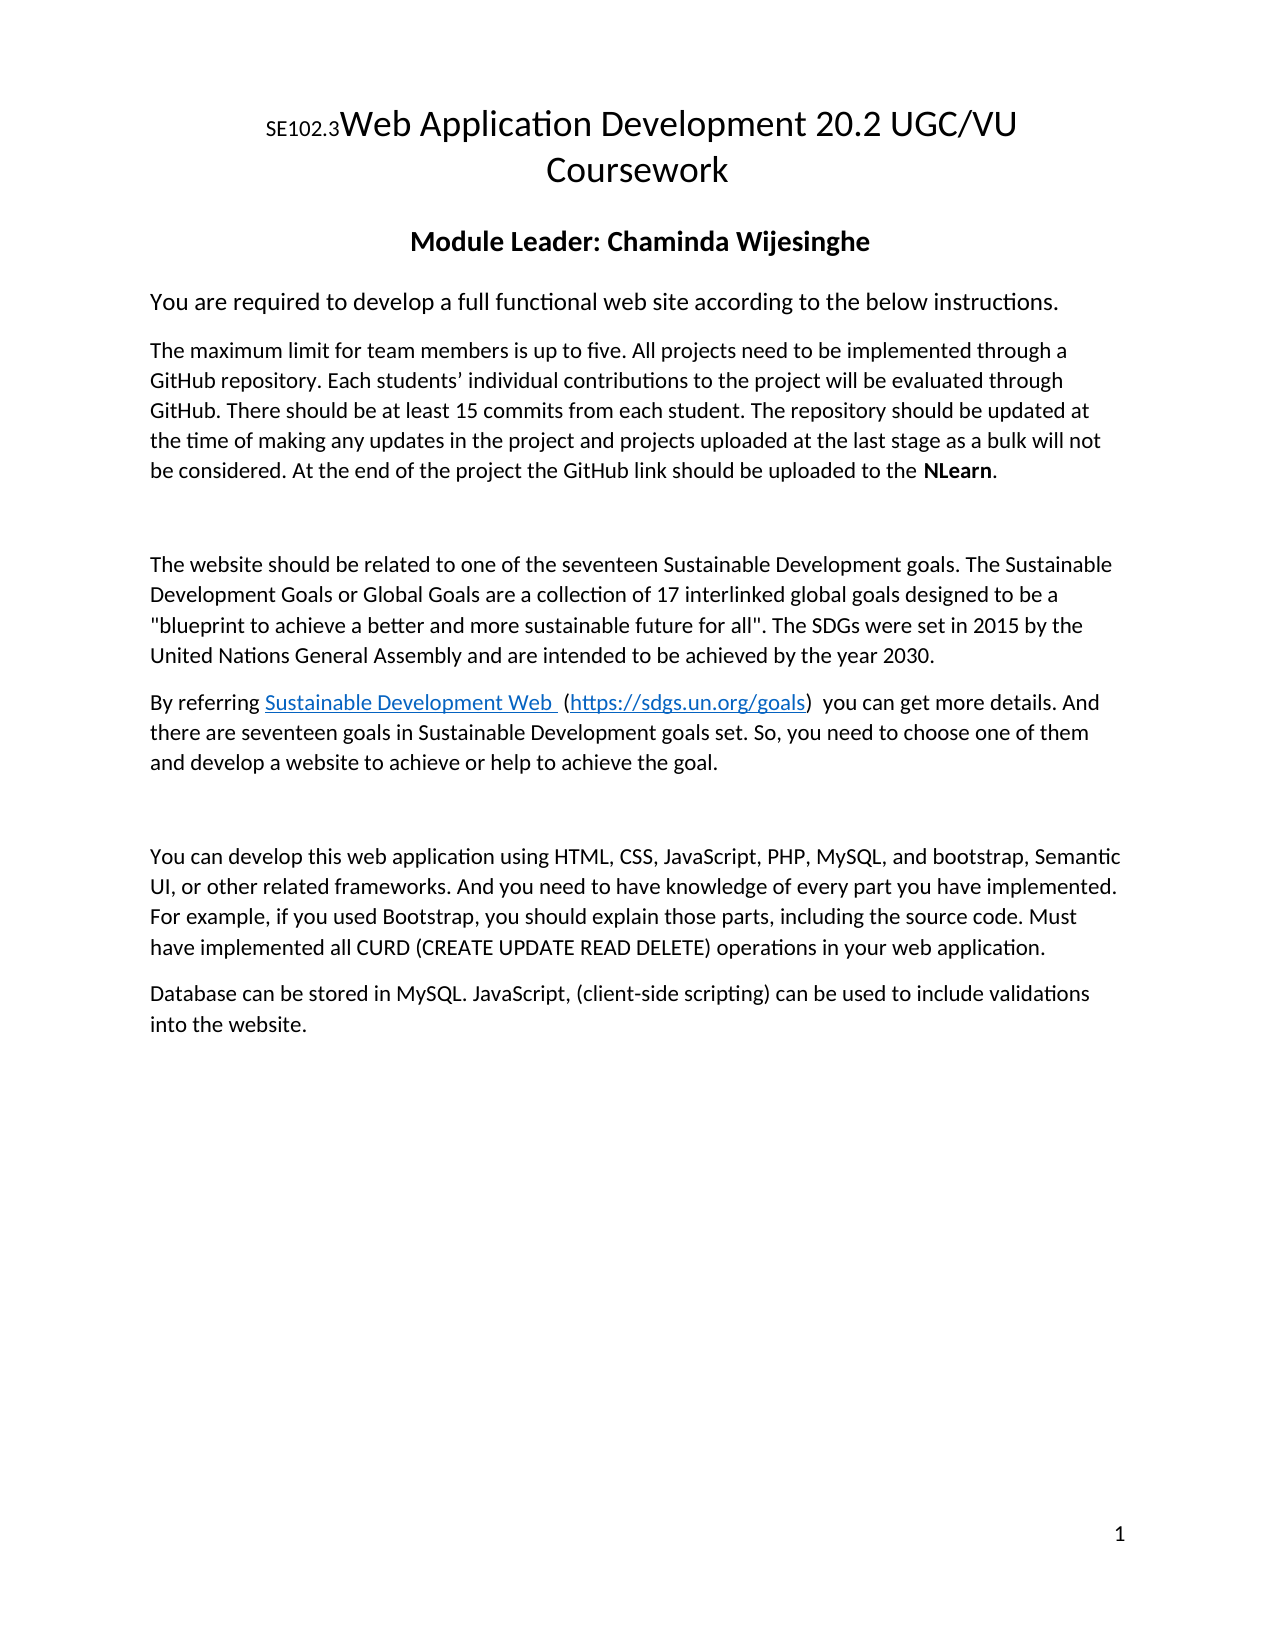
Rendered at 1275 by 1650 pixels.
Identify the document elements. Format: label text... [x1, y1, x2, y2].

text You can develop this web application using HTML, CSS, JavaScript, PHP, MySQL, and bootstrap, Semantic UI, or other related frameworks. And you need to have knowledge of every part you have implemented. For example, if you used Bootstrap, you should explain those parts, including the source code. Must have implemented all CURD (CREATE UPDATE READ DELETE) operations in your web application. [150, 842, 1125, 961]
text The website should be related to one of the seventeen Sustainable Development goals. The Sustainable Development Goals or Global Goals are a collection of 17 interlinked global goals designed to be a "blueprint to achieve a better and more sustainable future for all". The SDGs were set in 2015 by the United Nations General Assembly and are intended to be achieved by the year 2030. [150, 550, 1125, 669]
text You are required to develop a full functional web site according to the below instructions. [150, 286, 1125, 317]
text By referring Sustainable Development Web (https://sdgs.un.org/goals) you can get more details. And there are seventeen goals in Sustainable Development goals set. So, you need to choose one of them and develop a website to achieve or help to achieve the goal. [150, 688, 1125, 776]
text The maximum limit for team members is up to five. All projects need to be implemented through a GitHub repository. Each students’ individual contributions to the project will be evaluated through GitHub. There should be at least 15 commits from each student. The repository should be updated at the time of making any updates in the project and projects uploaded at the last stage as a bulk will not be considered. At the end of the project the GitHub link should be uploaded to the NLearn. [150, 336, 1125, 485]
text Database can be stored in MySQL. JavaScript, (client-side scripting) can be used to include validations into the website. [150, 979, 1125, 1038]
